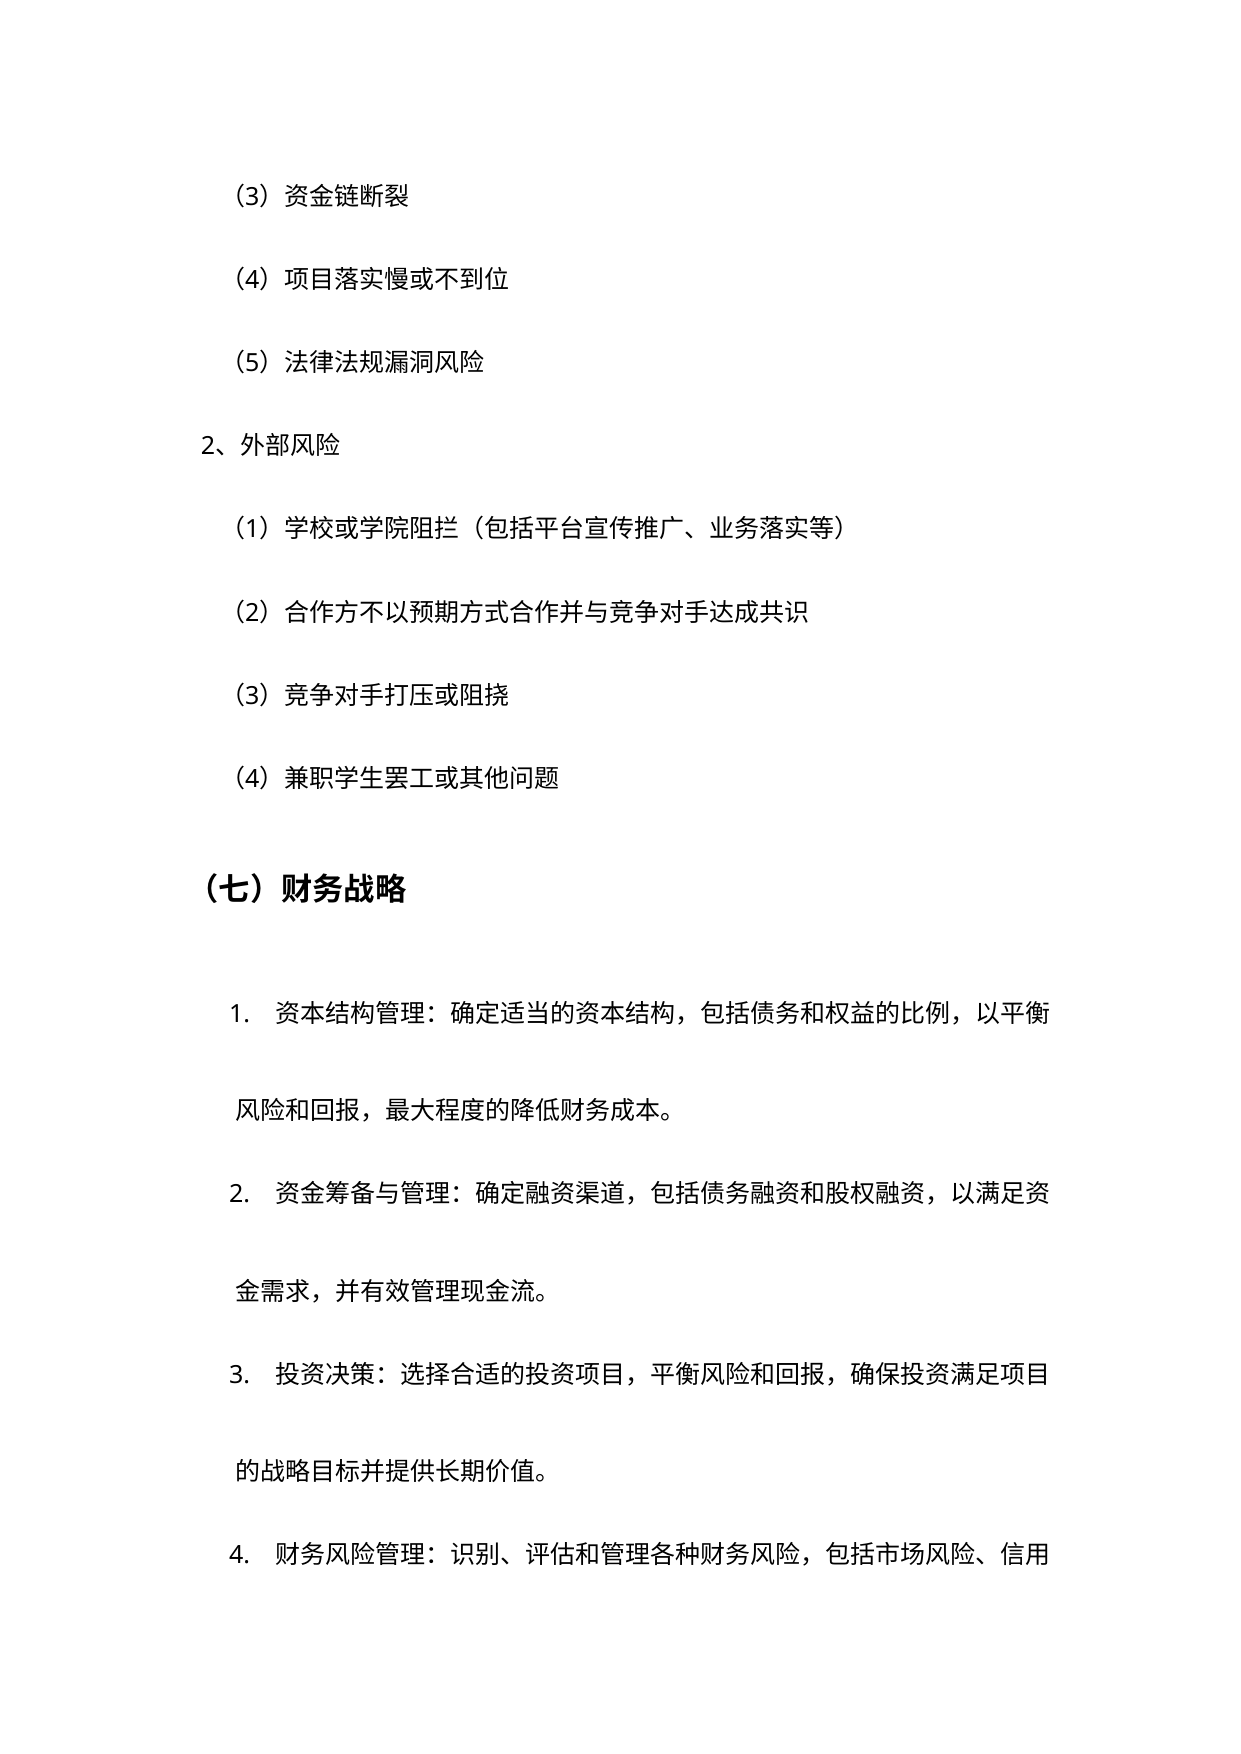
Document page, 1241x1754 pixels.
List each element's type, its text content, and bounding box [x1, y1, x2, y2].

list 资本结构管理：确定适当的资本结构，包括债务和权益的比例，以平衡风险和回报，最大程度的降低财务成本。 [229, 979, 1053, 1141]
list （3）资金链断裂 [187, 162, 1053, 227]
subtitle 财务战略 [187, 854, 1053, 919]
list （3）竞争对手打压或阻挠 [187, 661, 1053, 726]
list （2）合作方不以预期方式合作并与竞争对手达成共识 [187, 578, 1053, 643]
list （5）法律法规漏洞风险 [187, 328, 1053, 393]
list 2、外部风险 [187, 411, 1053, 476]
list （1）学校或学院阻拦（包括平台宣传推广、业务落实等） [187, 494, 1053, 559]
list 资金筹备与管理：确定融资渠道，包括债务融资和股权融资，以满足资金需求，并有效管理现金流。 [229, 1159, 1053, 1322]
list 投资决策：选择合适的投资项目，平衡风险和回报，确保投资满足项目的战略目标并提供长期价值。 [229, 1340, 1053, 1502]
list （4）兼职学生罢工或其他问题 [187, 744, 1053, 809]
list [229, 1521, 1053, 1586]
list （4）项目落实慢或不到位 [187, 245, 1053, 310]
